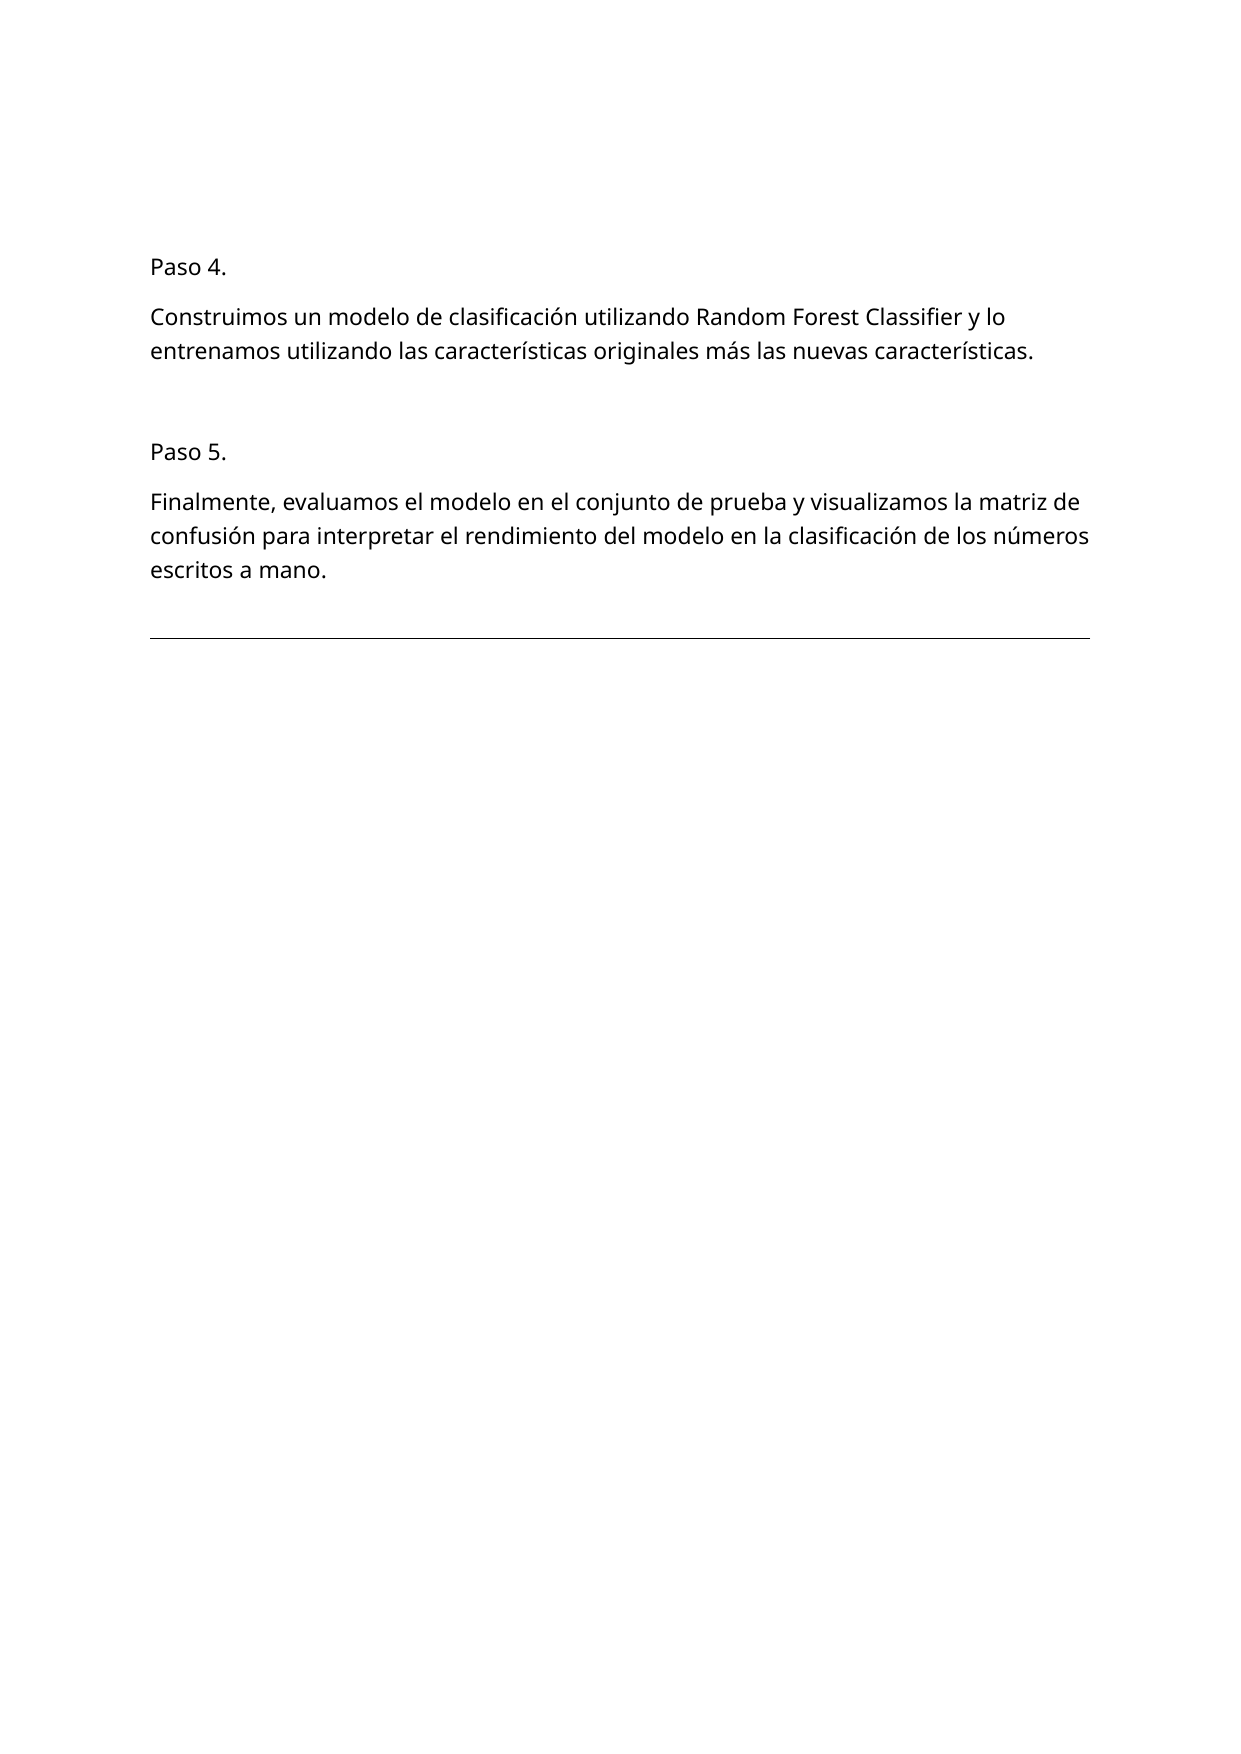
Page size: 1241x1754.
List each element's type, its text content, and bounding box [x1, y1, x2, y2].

text Finalmente, evaluamos el modelo en el conjunto de prueba y visualizamos la matriz de confusión para interpretar el rendimiento del modelo en la clasificación de los números escritos a mano. [150, 486, 1090, 585]
text Paso 5. [150, 436, 1090, 467]
text Construimos un modelo de clasificación utilizando Random Forest Classifier y lo entrenamos utilizando las características originales más las nuevas características. [150, 301, 1090, 366]
text Paso 4. [150, 251, 1090, 282]
